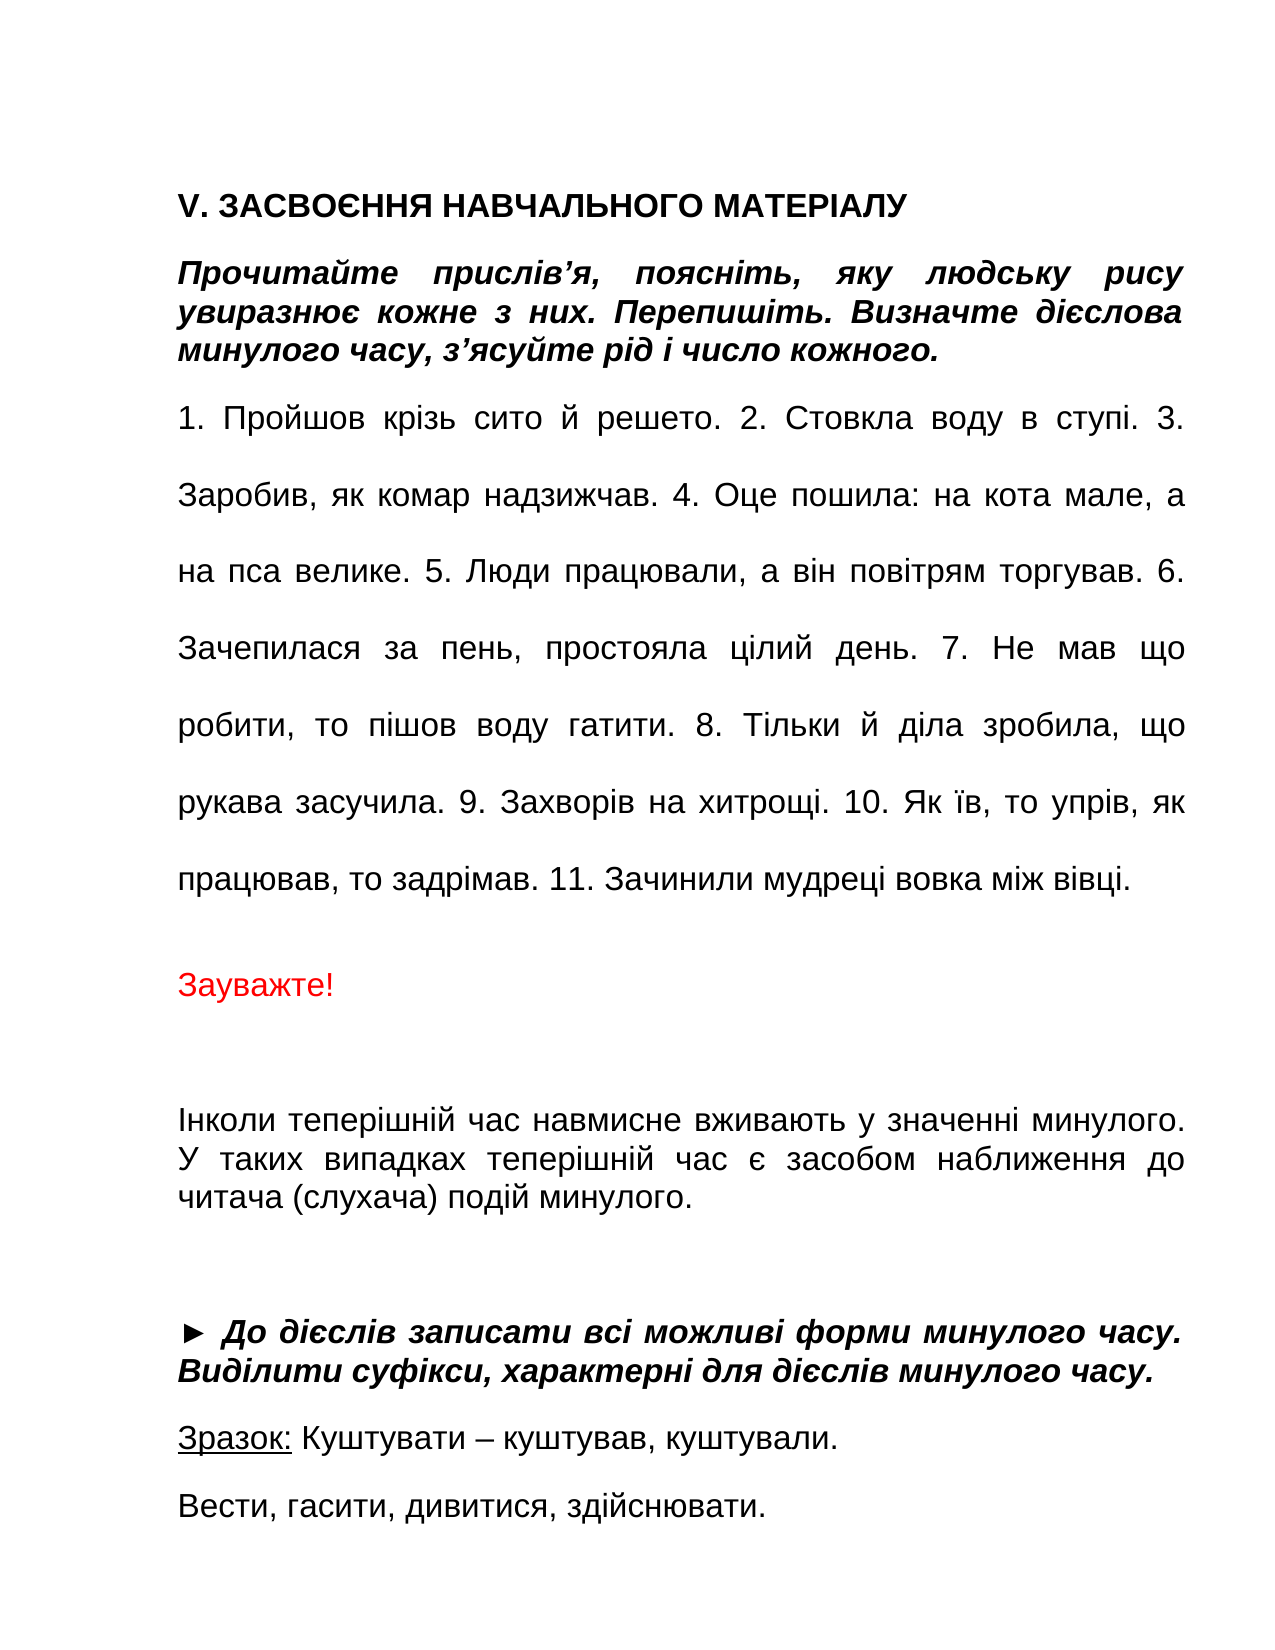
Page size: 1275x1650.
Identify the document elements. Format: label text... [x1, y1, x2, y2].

text Зразок: Куштувати – куштував, куштували. [177, 1418, 1186, 1457]
text V. ЗАСВОЄННЯ НАВЧАЛЬНОГО МАТЕРІАЛУ [177, 186, 1186, 224]
text Зауважте! [177, 965, 1186, 1003]
text 1. Пройшов крізь сито й решето. 2. Стовкла воду в ступі. 3. Заробив, як комар надзижчав. 4. Оце пошила: на кота мале, а на пса велике. 5. Люди працювали, а він повітрям торгував. 6. Зачепилася за пень, простояла цілий день. 7. Не мав що робити, то пішов воду гатити. 8. Тільки й діла зробила, що рукава засучила. 9. Захворів на хитрощі. 10. Як їв, то упрів, як працював, то задрімав. 11. Зачинили мудреці вовка між вівці. [177, 398, 1186, 897]
text Вести, гасити, дивитися, здійснювати. [177, 1486, 1186, 1524]
text ► До дієслів записати всі можливі форми минулого часу. Виділити суфікси, характерні для дієслів минулого часу. [177, 1312, 1186, 1389]
text Інколи теперішній час навмисне вживають у значенні минулого. У таких випадках теперішній час є засобом наближення до читача (слухача) подій минулого. [177, 1100, 1186, 1216]
text Прочитайте прислів’я, поясніть, яку людську рису увиразнює кожне з них. Перепишіть. Визначте дієслова минулого часу, з’ясуйте рід і число кожного. [177, 253, 1186, 369]
